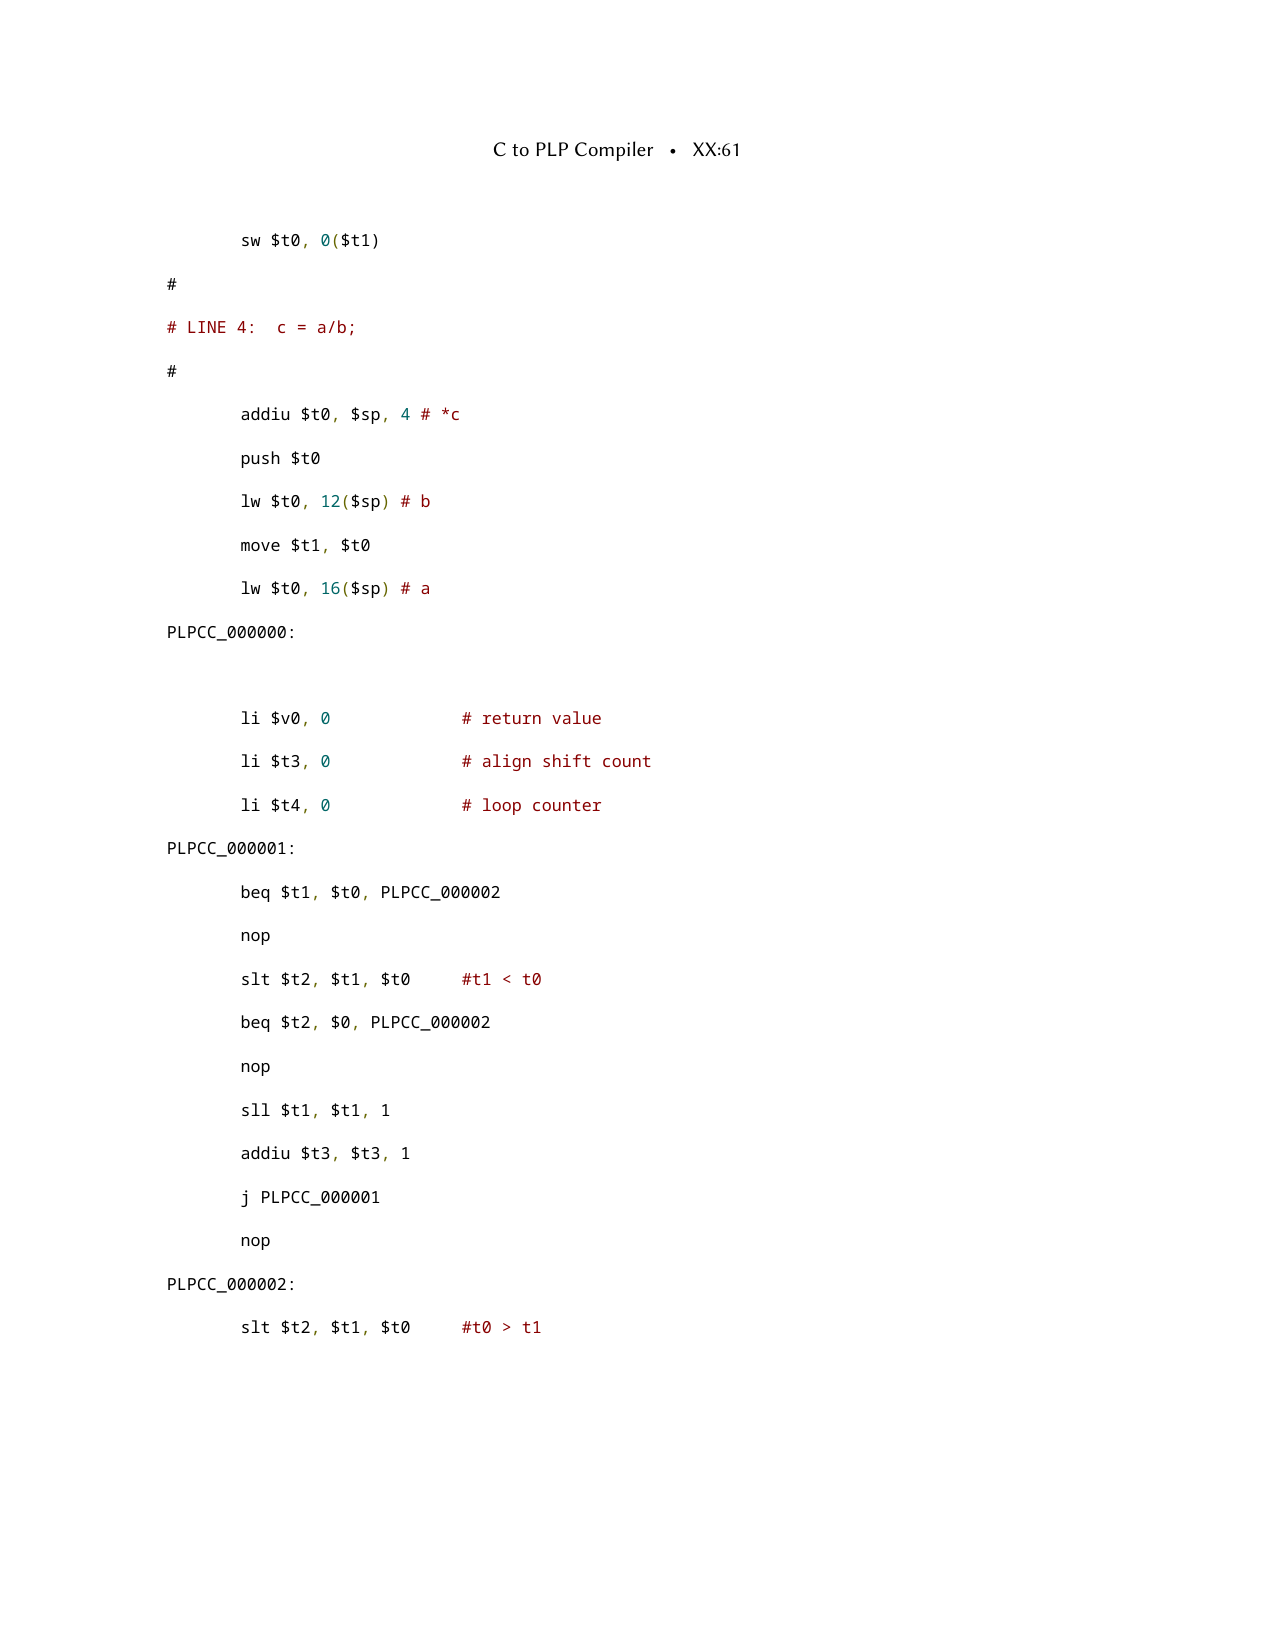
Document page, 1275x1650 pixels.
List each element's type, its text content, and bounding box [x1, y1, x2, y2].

text PLPCC_000001: [167, 837, 1108, 859]
text beq $t1, $t0, PLPCC_000002 [167, 880, 1108, 903]
text move $t1, $t0 [167, 533, 1108, 556]
text # LINE 4: c = a/b; [167, 316, 1108, 338]
text lw $t0, 16($sp) # a [167, 577, 1108, 600]
text sll $t1, $t1, 1 [167, 1098, 1108, 1121]
text beq $t2, $0, PLPCC_000002 [167, 1011, 1108, 1034]
text li $t3, 0 # align shift count [167, 750, 1108, 772]
text j PLPCC_000001 [167, 1185, 1108, 1208]
text PLPCC_000000: [167, 621, 1108, 643]
text sw $t0, 0($t1) [167, 229, 1108, 251]
text nop [167, 1229, 1108, 1251]
text PLPCC_000002: [167, 1272, 1108, 1295]
text slt $t2, $t1, $t0 #t0 > t1 [167, 1316, 1108, 1338]
text nop [167, 924, 1108, 947]
text addiu $t3, $t3, 1 [167, 1142, 1108, 1164]
text nop [167, 1054, 1108, 1077]
text addiu $t0, $sp, 4 # *c [167, 403, 1108, 426]
text li $t4, 0 # loop counter [167, 793, 1108, 816]
text li $v0, 0 # return value [167, 706, 1108, 729]
text slt $t2, $t1, $t0 #t1 < t0 [167, 967, 1108, 990]
text lw $t0, 12($sp) # b [167, 490, 1108, 513]
text push $t0 [167, 446, 1108, 469]
text # [167, 359, 1108, 382]
text # [167, 272, 1108, 295]
